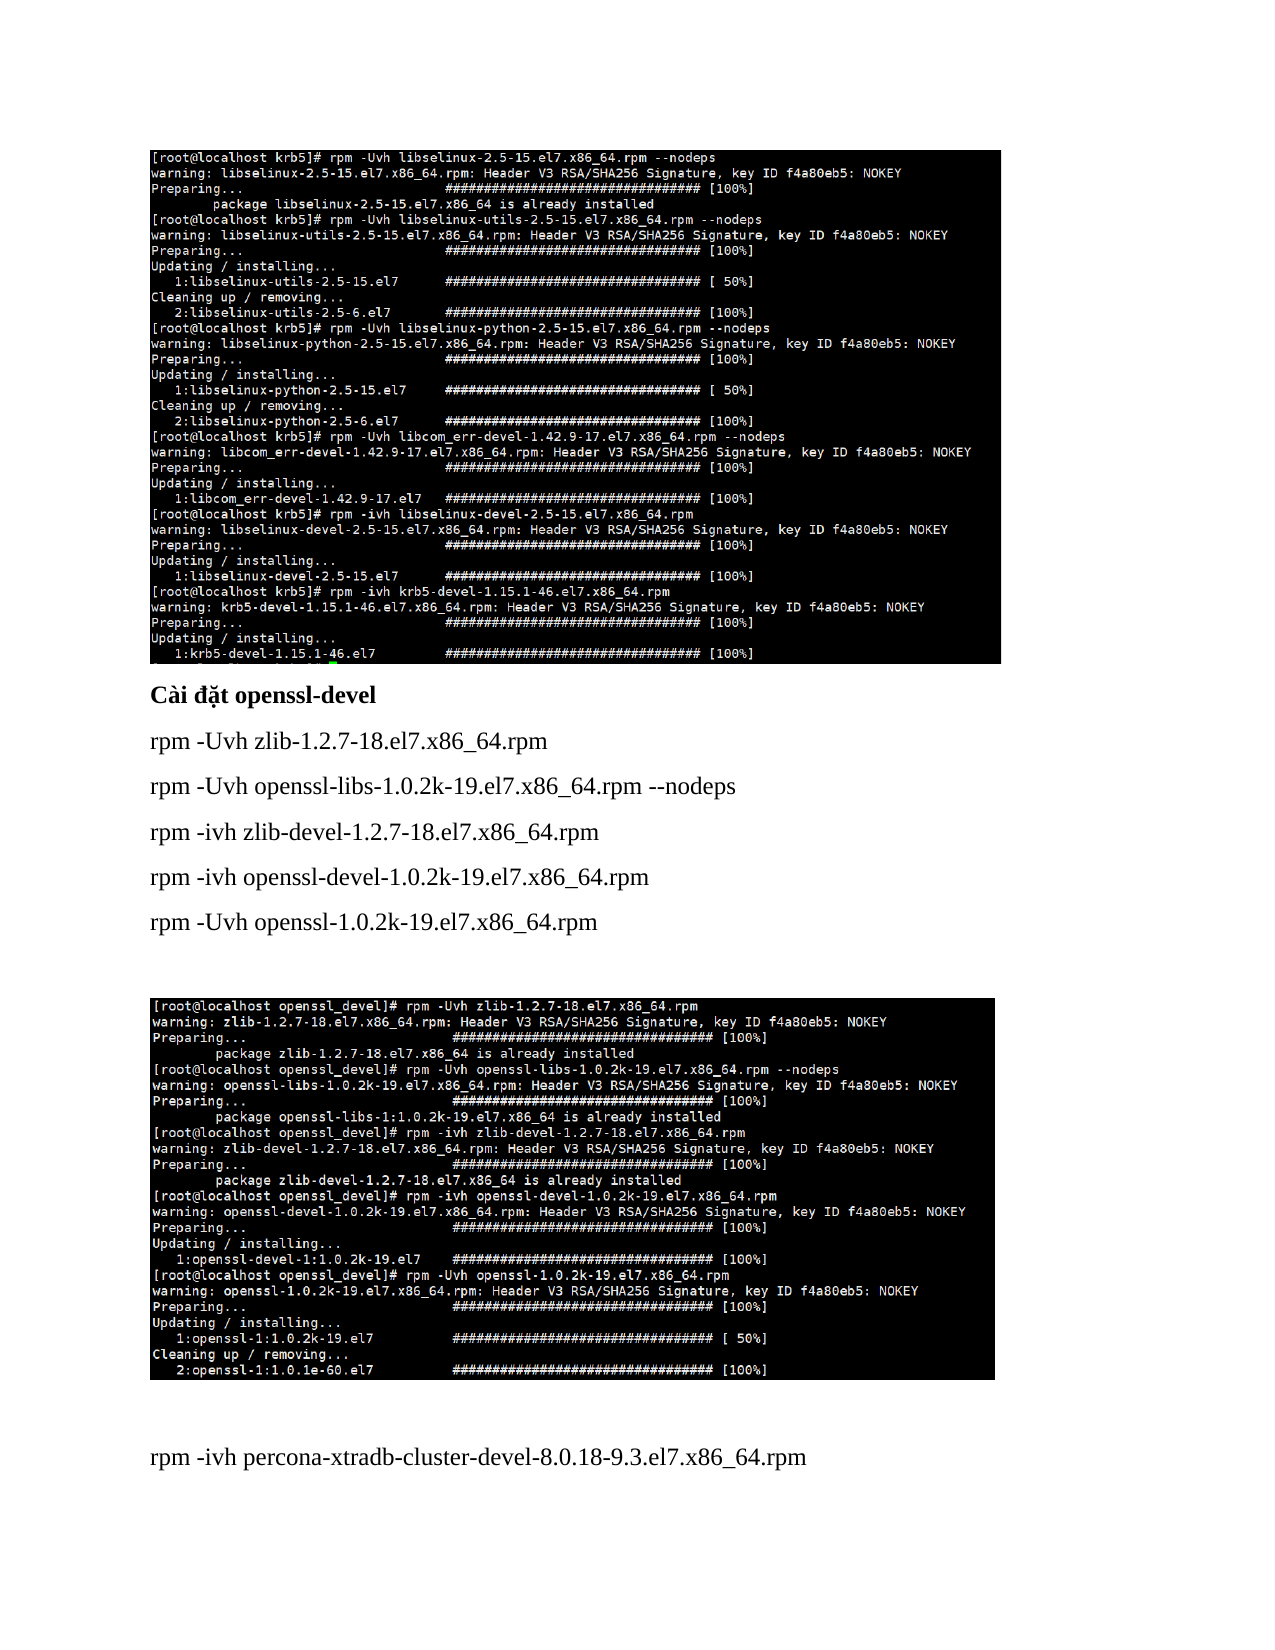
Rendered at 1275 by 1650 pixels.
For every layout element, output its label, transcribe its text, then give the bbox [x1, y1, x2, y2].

text rpm -ivh percona-xtradb-cluster-devel-8.0.18-9.3.el7.x86_64.rpm [150, 1442, 1125, 1470]
text rpm -Uvh openssl-1.0.2k-19.el7.x86_64.rpm [150, 907, 1125, 936]
picture [150, 998, 995, 1380]
picture [150, 150, 1002, 664]
text rpm -Uvh zlib-1.2.7-18.el7.x86_64.rpm [150, 726, 1125, 754]
text rpm -ivh openssl-devel-1.0.2k-19.el7.x86_64.rpm [150, 862, 1125, 891]
text rpm -Uvh openssl-libs-1.0.2k-19.el7.x86_64.rpm --nodeps [150, 771, 1125, 800]
text Cài đặt openssl-devel [150, 680, 1125, 709]
text rpm -ivh zlib-devel-1.2.7-18.el7.x86_64.rpm [150, 817, 1125, 845]
